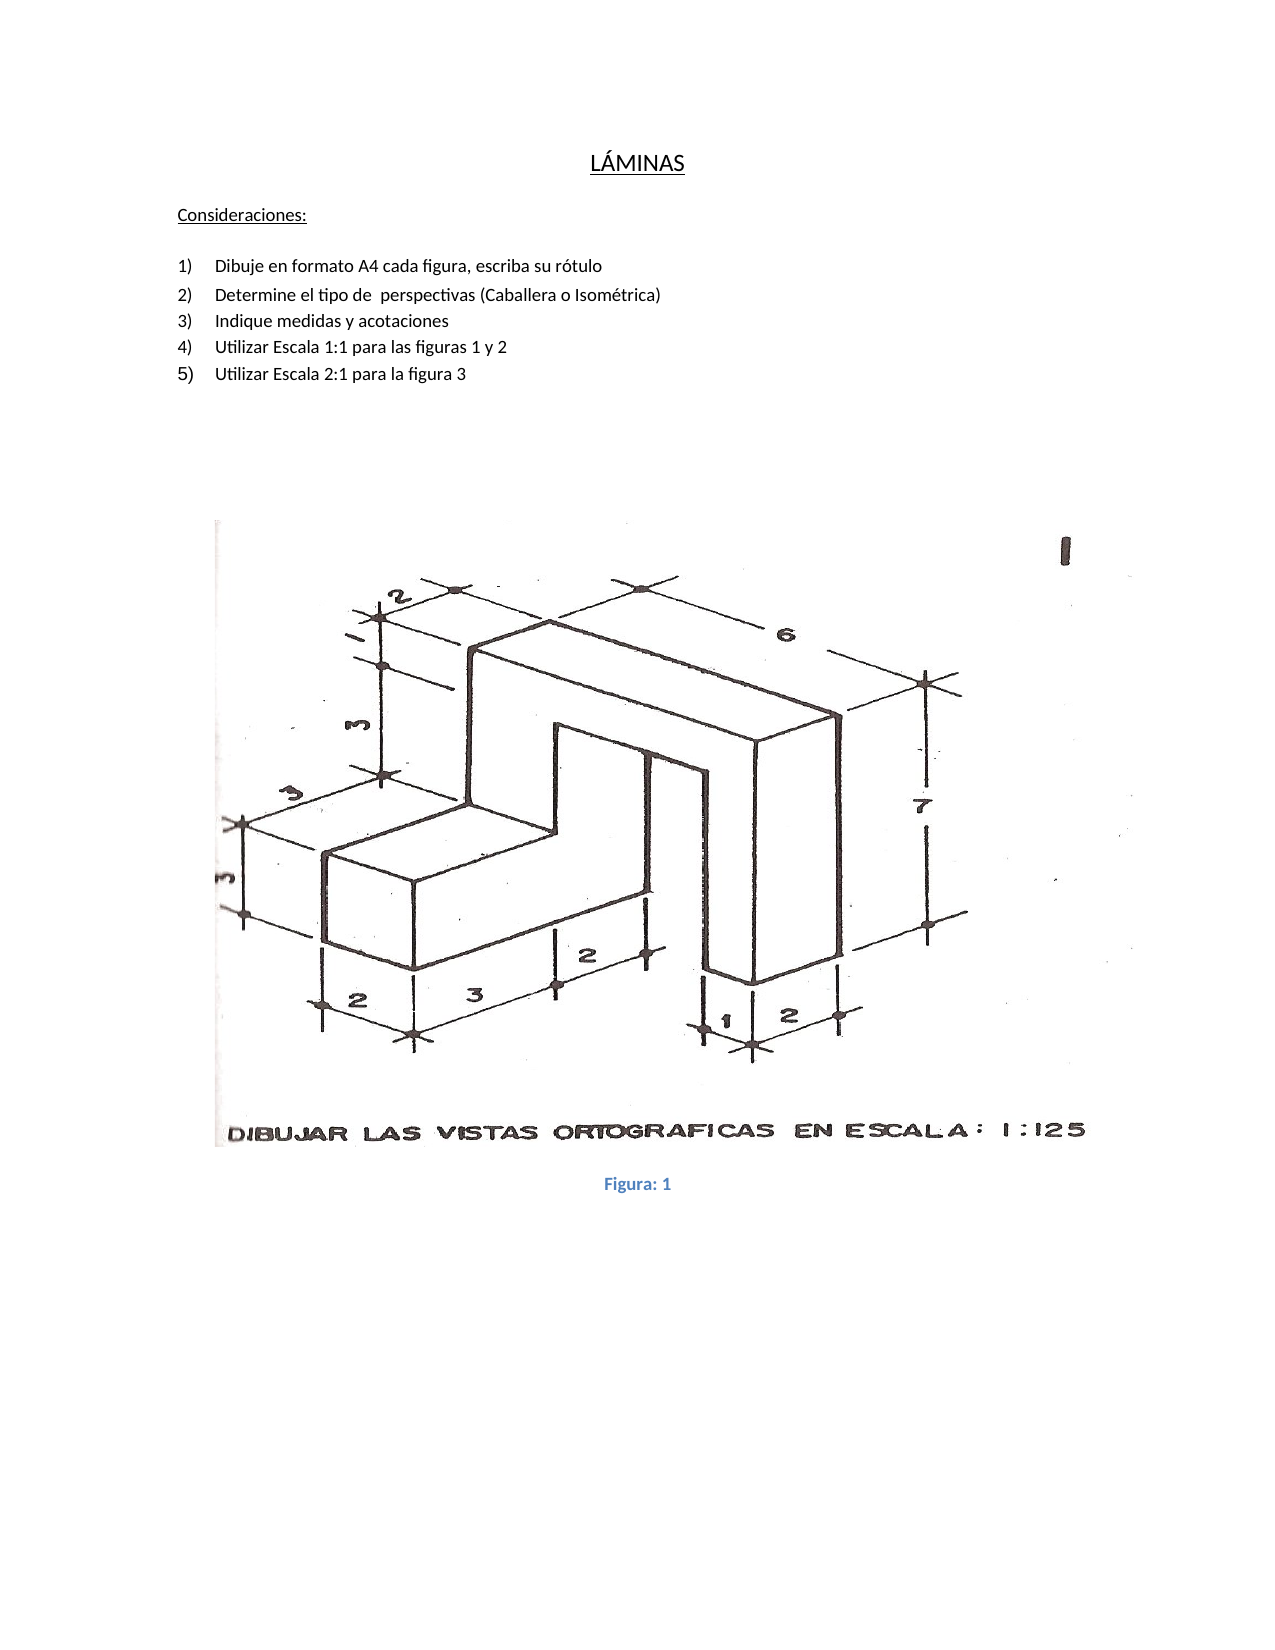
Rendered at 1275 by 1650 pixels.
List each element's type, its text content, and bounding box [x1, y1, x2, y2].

list Utilizar Escala 2:1 para la figura 3 [177, 362, 1098, 385]
text Figura: 1 [177, 1172, 1098, 1195]
list Dibuje en formato A4 cada figura, escriba su rótulo [177, 251, 1098, 279]
list Indique medidas y acotaciones [177, 309, 1098, 332]
picture [214, 520, 1136, 1147]
list Utilizar Escala 1:1 para las figuras 1 y 2 [177, 336, 1098, 358]
text LÁMINAS [177, 148, 1098, 178]
text Consideraciones: [177, 203, 1098, 226]
list Determine el tipo de perspectivas (Caballera o Isométrica) [177, 283, 1098, 306]
